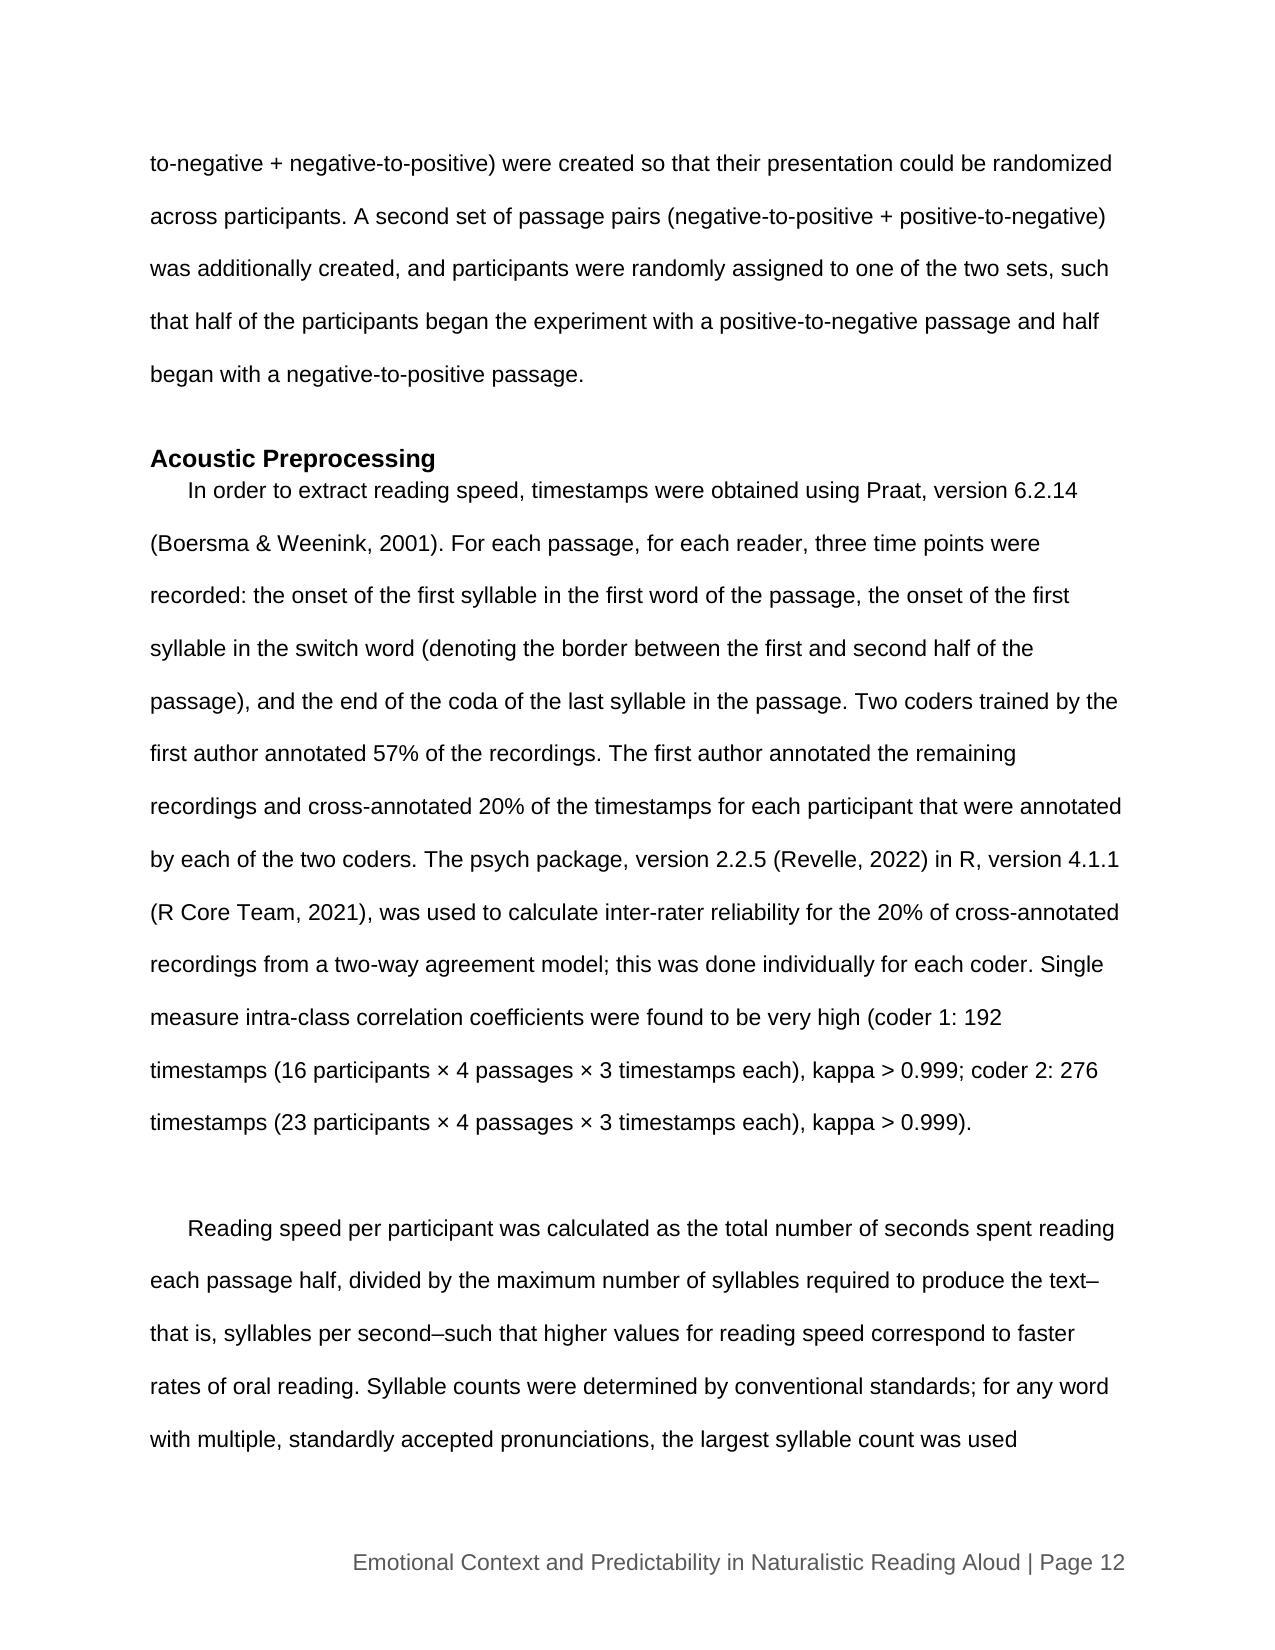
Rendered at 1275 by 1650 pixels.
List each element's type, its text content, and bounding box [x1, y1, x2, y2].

text In order to extract reading speed, timestamps were obtained using Praat, version 6.2.14 (Boersma & Weenink, 2001). For each passage, for each reader, three time points were recorded: the onset of the first syllable in the first word of the passage, the onset of the first syllable in the switch word (denoting the border between the first and second half of the passage), and the end of the coda of the last syllable in the passage. Two coders trained by the first author annotated 57% of the recordings. The first author annotated the remaining recordings and cross-annotated 20% of the timestamps for each participant that were annotated by each of the two coders. The psych package, version 2.2.5 (Revelle, 2022) in R, version 4.1.1 (R Core Team, 2021), was used to calculate inter-rater reliability for the 20% of cross-annotated recordings from a two-way agreement model; this was done individually for each coder. Single measure intra-class correlation coefficients were found to be very high (coder 1: 192 timestamps (16 participants × 4 passages × 3 timestamps each), kappa > 0.999; coder 2: 276 timestamps (23 participants × 4 passages × 3 timestamps each), kappa > 0.999). [150, 477, 1125, 1136]
text Acoustic Preprocessing [150, 444, 1125, 472]
